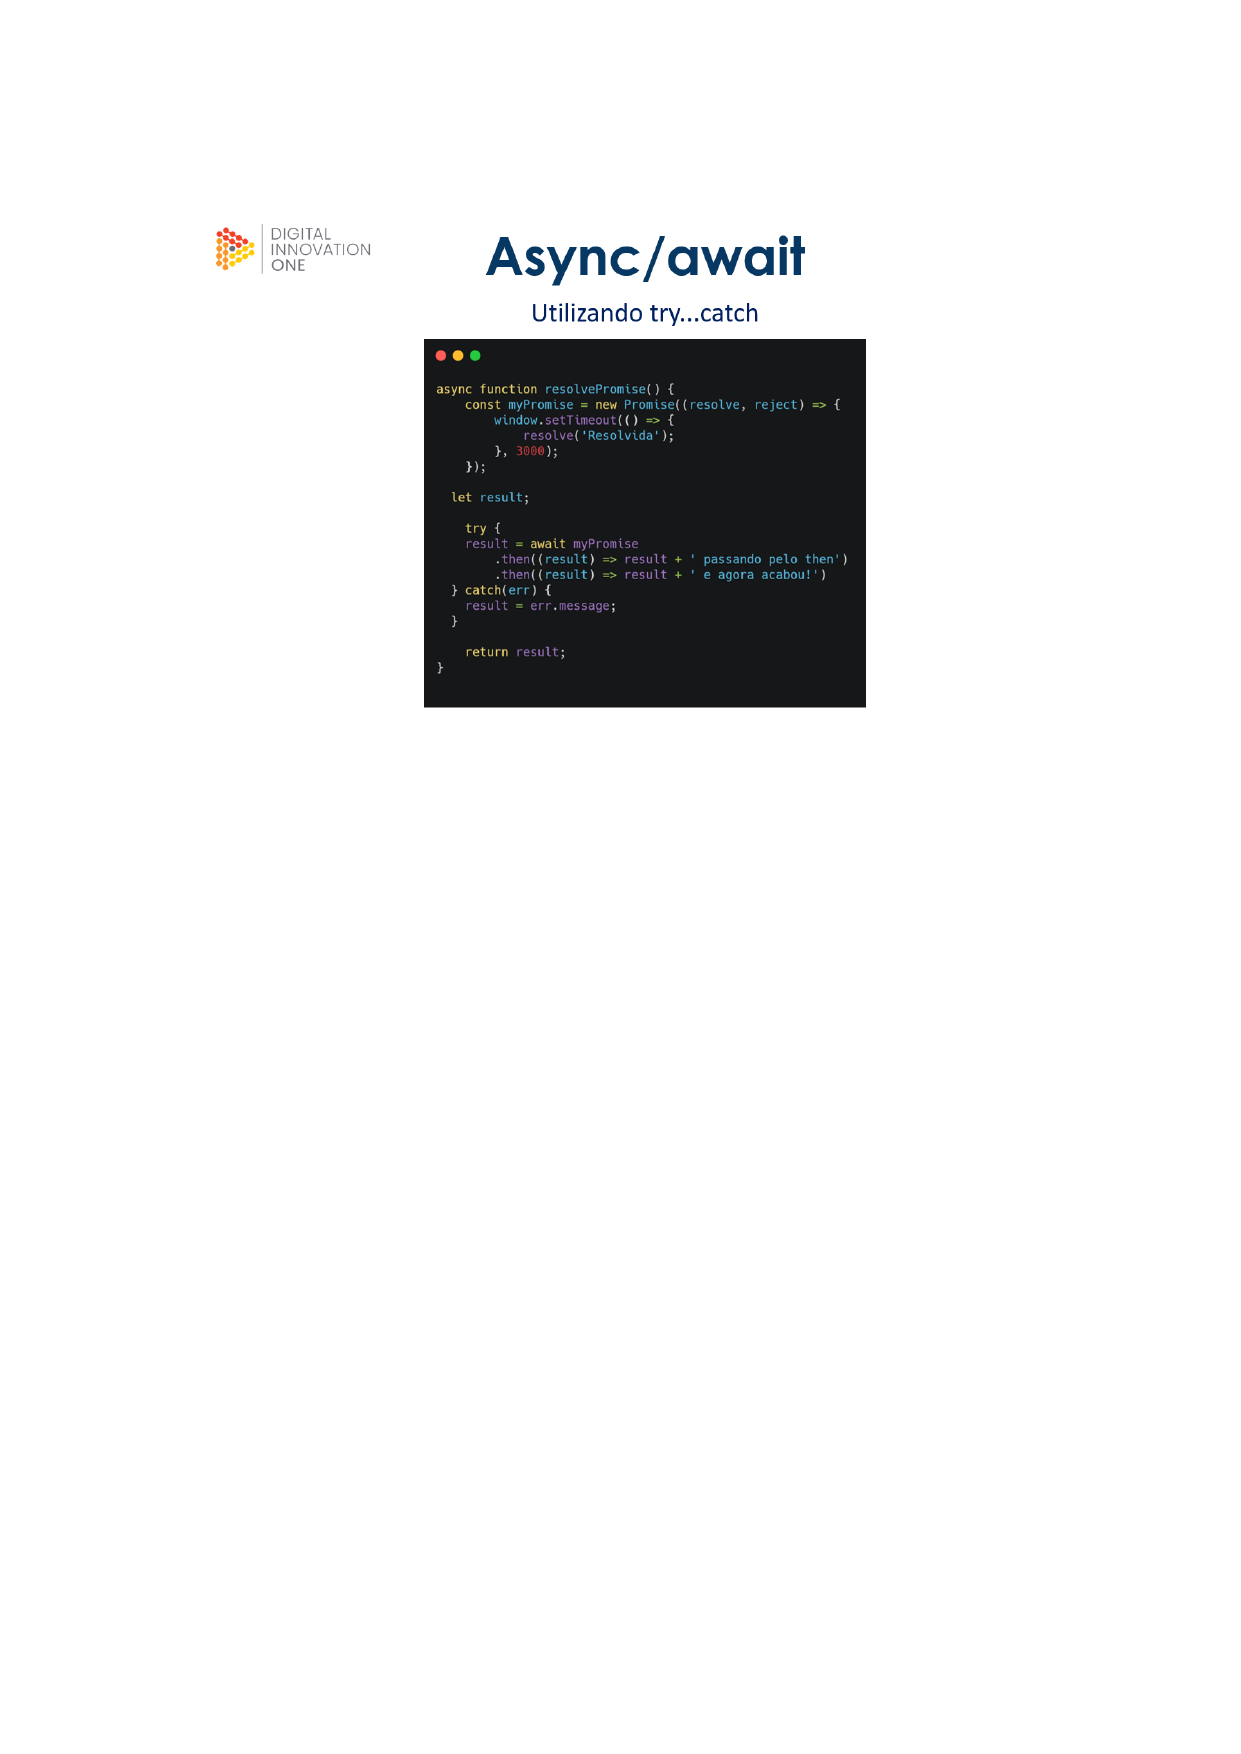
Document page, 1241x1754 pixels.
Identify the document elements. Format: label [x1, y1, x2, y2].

picture [177, 195, 1113, 714]
